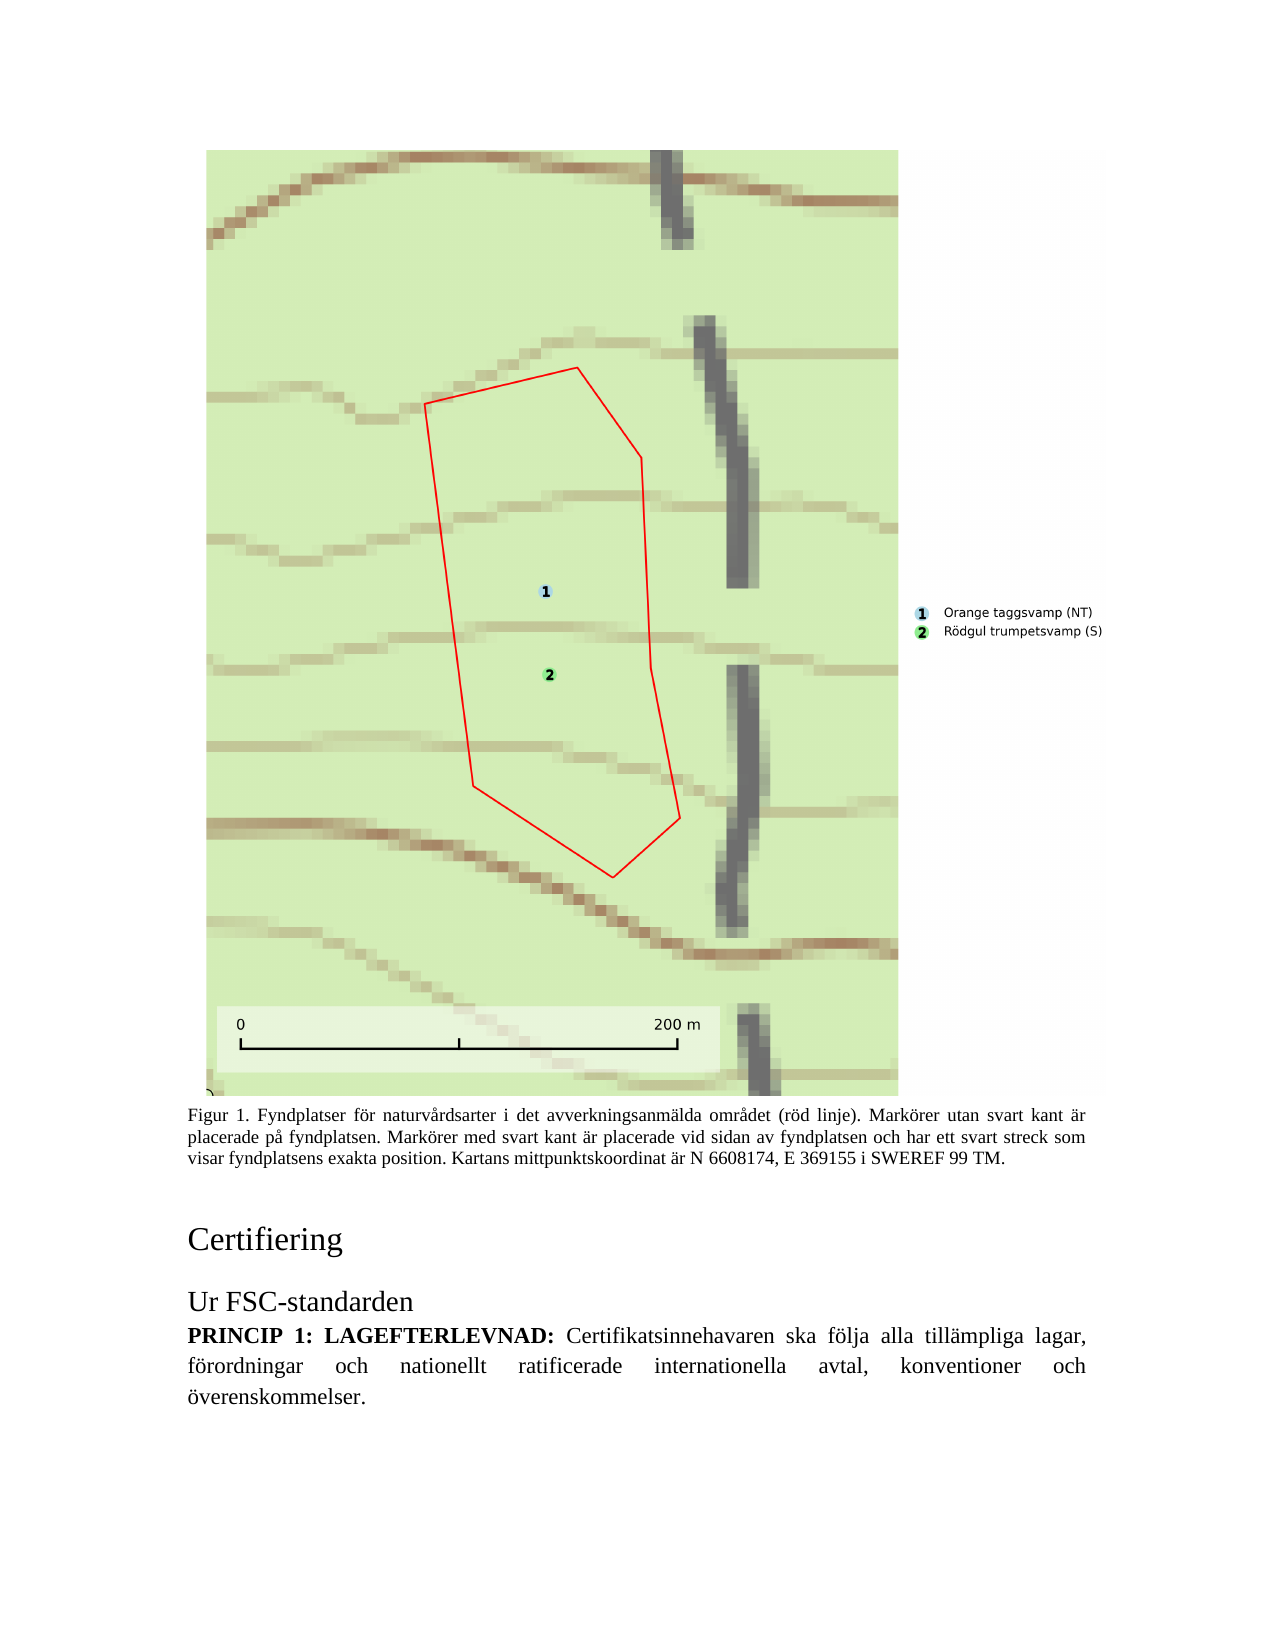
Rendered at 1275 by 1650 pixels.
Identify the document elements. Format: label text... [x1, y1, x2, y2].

text Figur 1. Fyndplatser för naturvårdsarter i det avverkningsanmälda området (röd linje). Markörer utan svart kant är placerade på fyndplatsen. Markörer med svart kant är placerade vid sidan av fyndplatsen och har ett svart streck som visar fyndplatsens exakta position. Kartans mittpunktskoordinat är N 6608174, E 369155 i SWEREF 99 TM. [187, 1104, 1087, 1169]
picture [206, 150, 1107, 1096]
text PRINCIP 1: LAGEFTERLEVNAD: Certifikatsinnehavaren ska följa alla tillämpliga lagar, förordningar och nationellt ratificerade internationella avtal, konventioner och överenskommelser. [187, 1322, 1087, 1409]
subtitle Ur FSC-standarden [187, 1284, 1087, 1317]
subtitle Certifiering [187, 1219, 1087, 1257]
